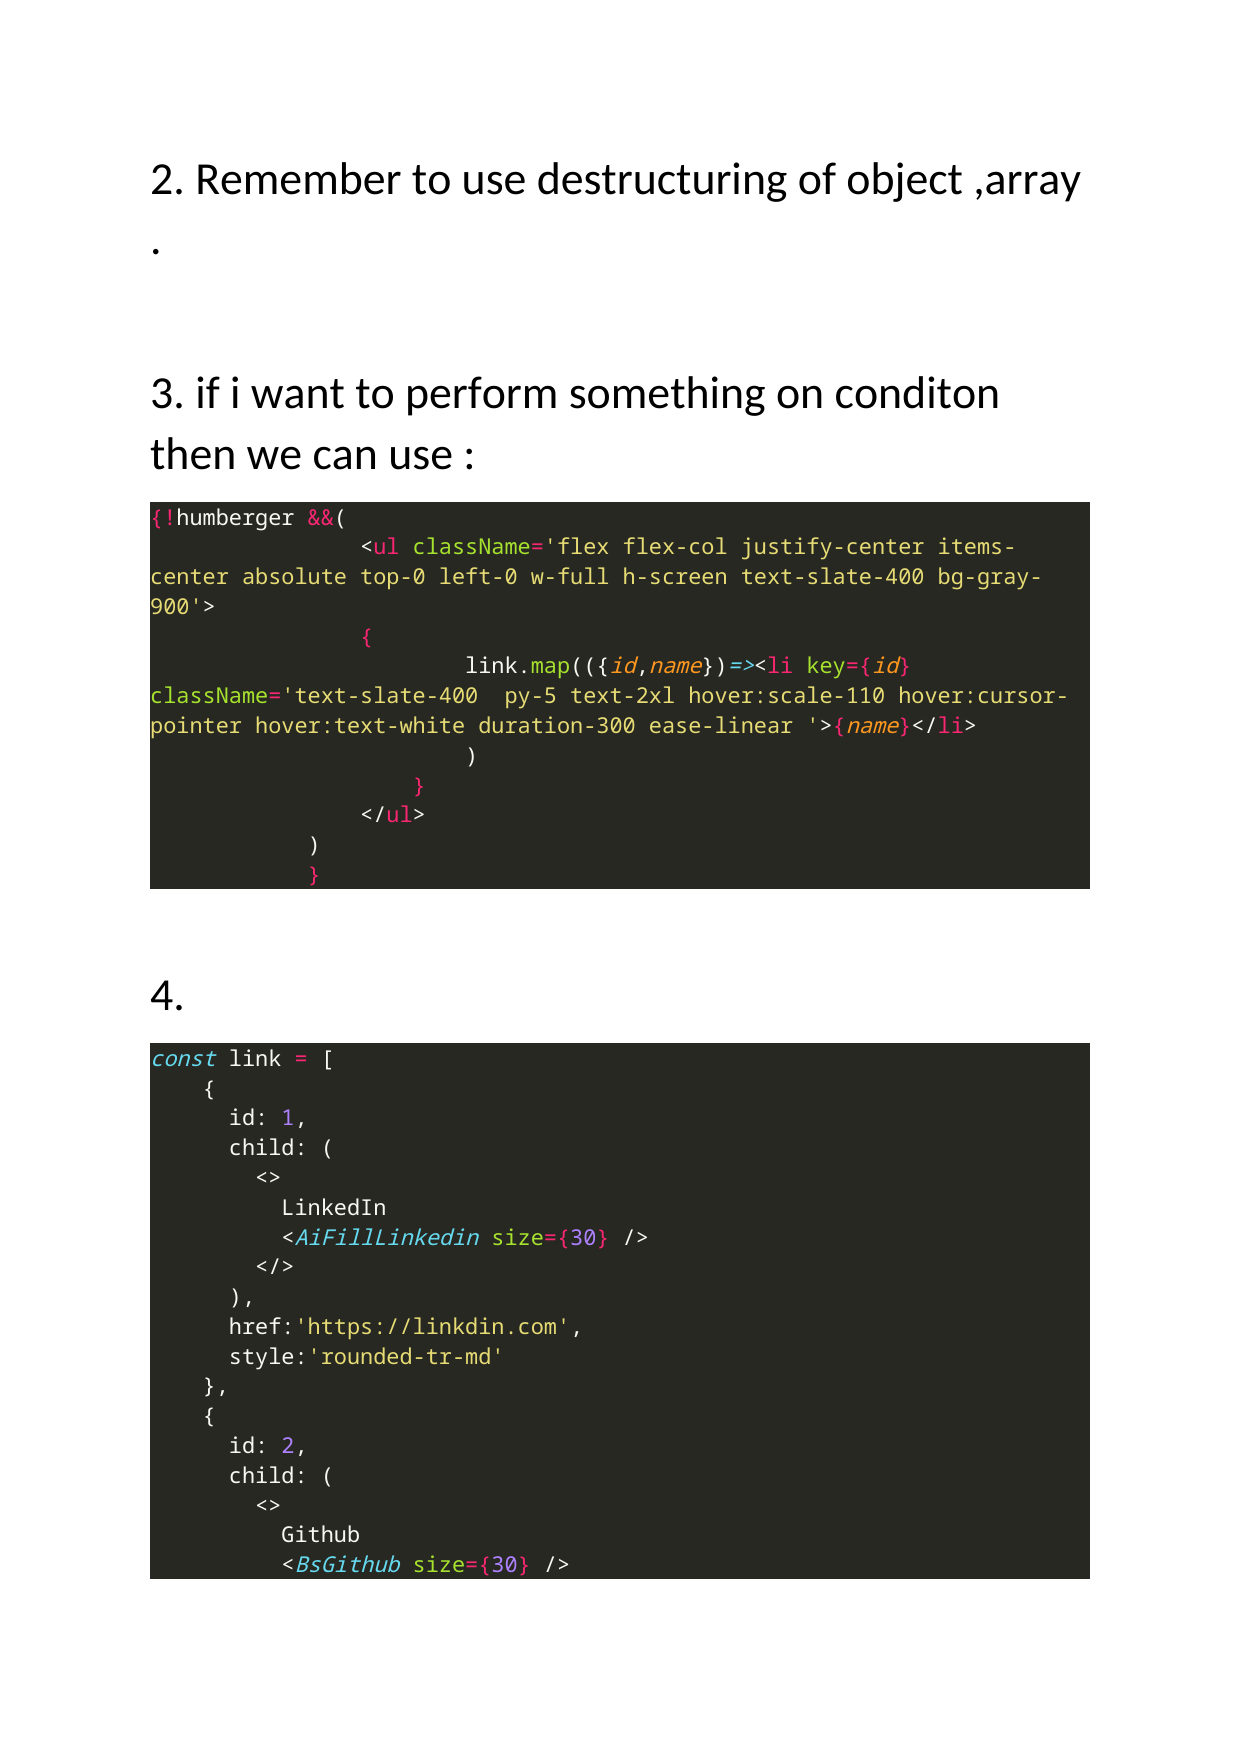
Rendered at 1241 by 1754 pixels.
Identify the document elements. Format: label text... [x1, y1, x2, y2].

text 3. if i want to perform something on conditon then we can use : [150, 364, 1090, 481]
text } [150, 859, 1090, 889]
text child: ( [150, 1132, 1090, 1162]
text <BsGithub size={30} /> [150, 1549, 1090, 1579]
text style:'rounded-tr-md' [150, 1341, 1090, 1371]
text </ul> [150, 799, 1090, 829]
text }, [150, 1371, 1090, 1400]
text id: 2, [150, 1430, 1090, 1460]
text const link = [ [150, 1043, 1090, 1073]
text ) [150, 740, 1090, 770]
text 2. Remember to use destructuring of object ,array . [150, 150, 1090, 266]
text ) [150, 829, 1090, 859]
text child: ( [150, 1460, 1090, 1490]
text <> [150, 1162, 1090, 1192]
text <> [150, 1490, 1090, 1519]
text LinkedIn [150, 1192, 1090, 1222]
text 4. [150, 966, 1090, 1022]
text } [150, 770, 1090, 799]
text ), [150, 1281, 1090, 1311]
text { [150, 1400, 1090, 1430]
text id: 1, [150, 1102, 1090, 1132]
text href:'https://linkdin.com', [150, 1311, 1090, 1341]
text link.map(({id,name})=><li key={id} className='text-slate-400 py-5 text-2xl hover:scale-110 hover:cursor-pointer hover:text-white duration-300 ease-linear '>{name}</li> [150, 651, 1090, 740]
text Github [150, 1519, 1090, 1549]
text { [150, 621, 1090, 651]
text {!humberger &&( [150, 502, 1090, 531]
text <ul className='flex flex-col justify-center items-center absolute top-0 left-0 w-full h-screen text-slate-400 bg-gray-900'> [150, 531, 1090, 621]
text { [150, 1073, 1090, 1102]
text <AiFillLinkedin size={30} /> [150, 1222, 1090, 1251]
text </> [150, 1251, 1090, 1281]
